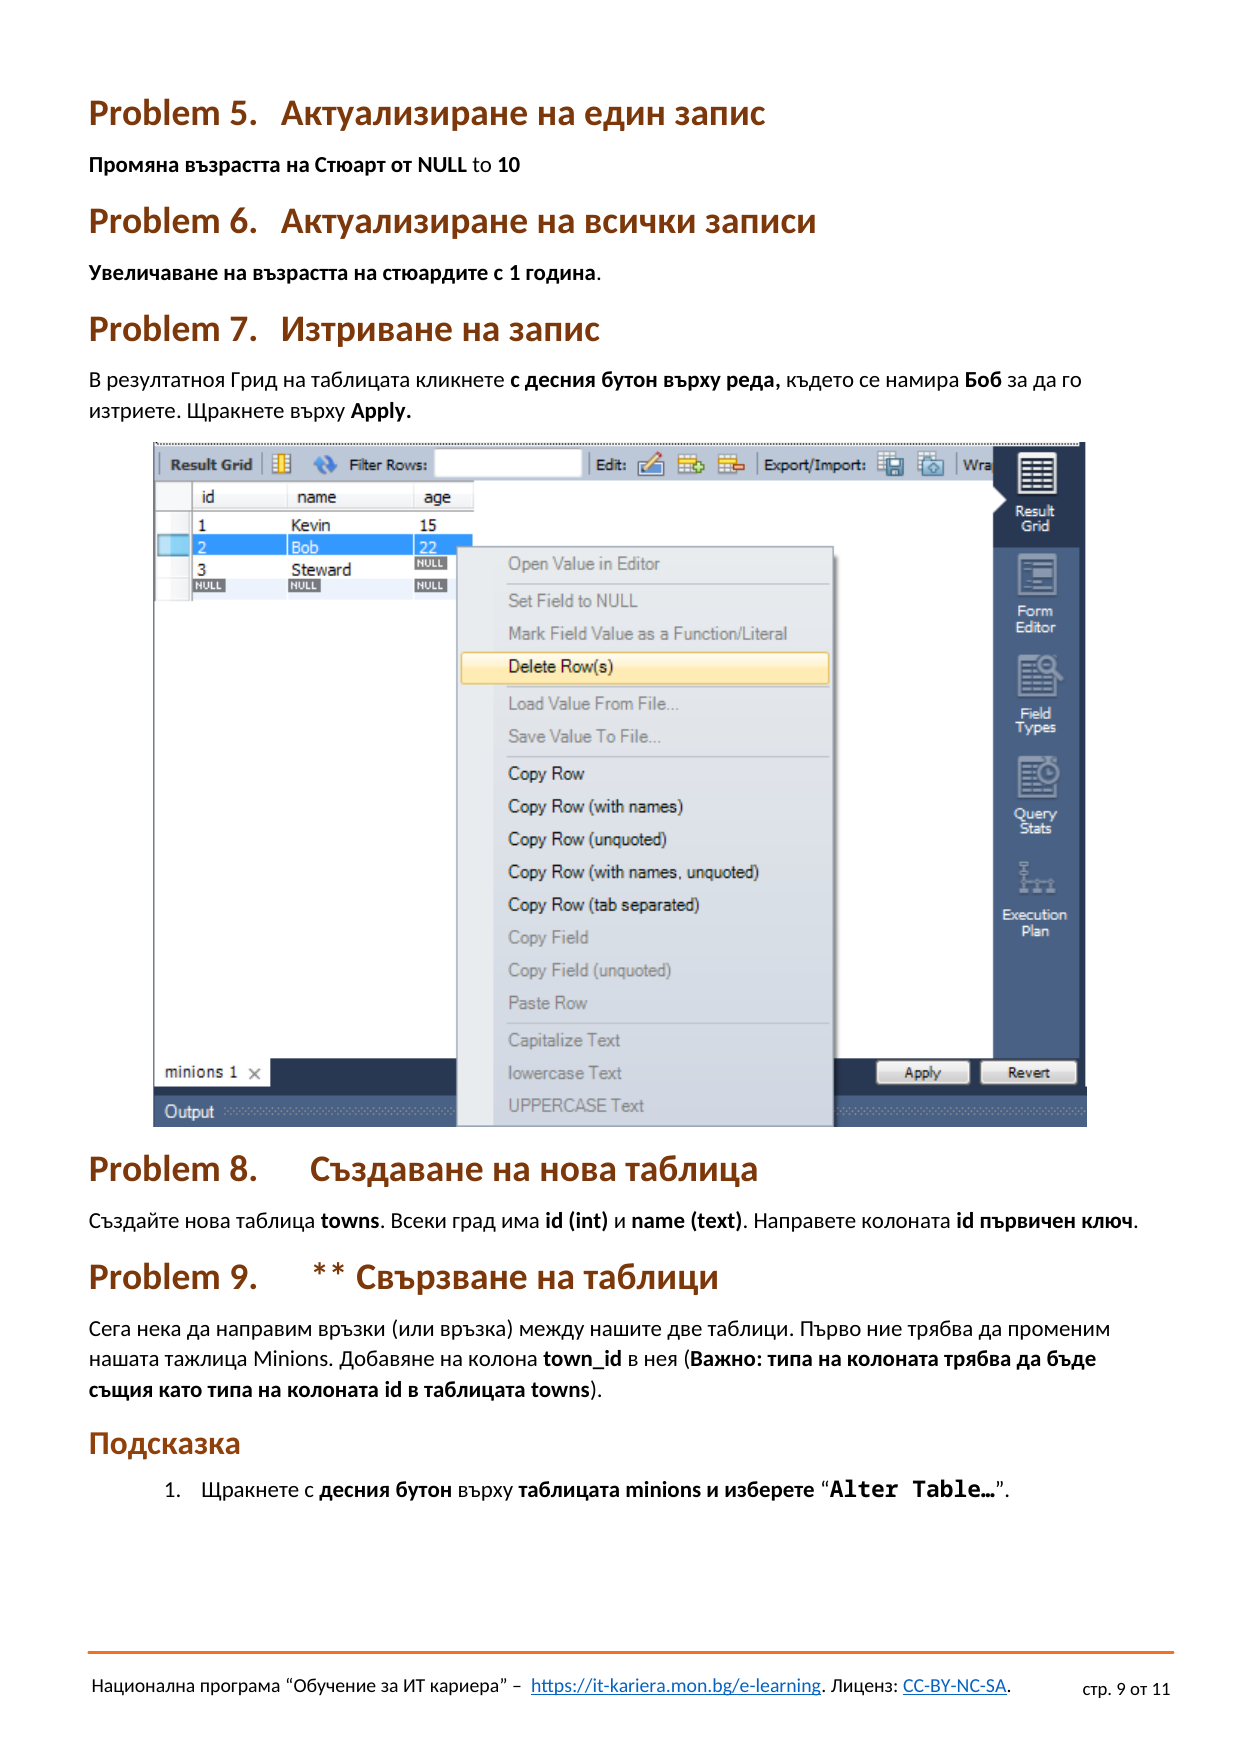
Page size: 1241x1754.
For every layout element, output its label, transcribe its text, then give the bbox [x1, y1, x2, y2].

subtitle Актуализиране на всички записи [89, 197, 1152, 242]
subtitle ** Свързване на таблици [89, 1253, 1152, 1299]
text Сега нека да направим връзки (или връзка) между нашите две таблици. Първо ние трябва да променим нашата тажлица Minions. Добавяне на колона town_id в нея (Важно: типа на колоната трябва да бъде същия като типа на колоната id в таблицата towns). [89, 1314, 1152, 1403]
list Щракнете с десния бутон върху таблицата minions и изберете “Alter Table…”. [164, 1473, 1152, 1504]
text Създайте нова таблица towns. Всеки град има id (int) и name (text). Направете колоната id първичен ключ. [89, 1206, 1152, 1234]
picture [153, 442, 1087, 1127]
subtitle Създаване на нова таблица [89, 1145, 1152, 1191]
text В резултатноя Грид на таблицата кликнете с десния бутон върху реда, където се намира Боб за да го изтриете. Щракнете върху Apply. [89, 366, 1152, 424]
subtitle Подсказка [89, 1422, 1152, 1462]
text Промяна възрастта на Стюарт от NULL to 10 [89, 150, 1152, 178]
subtitle Изтриване на запис [89, 304, 1152, 350]
text Увеличаване на възрастта на стюардите с 1 година. [89, 258, 1152, 286]
subtitle Aктуализиране на един запис [89, 89, 1152, 134]
